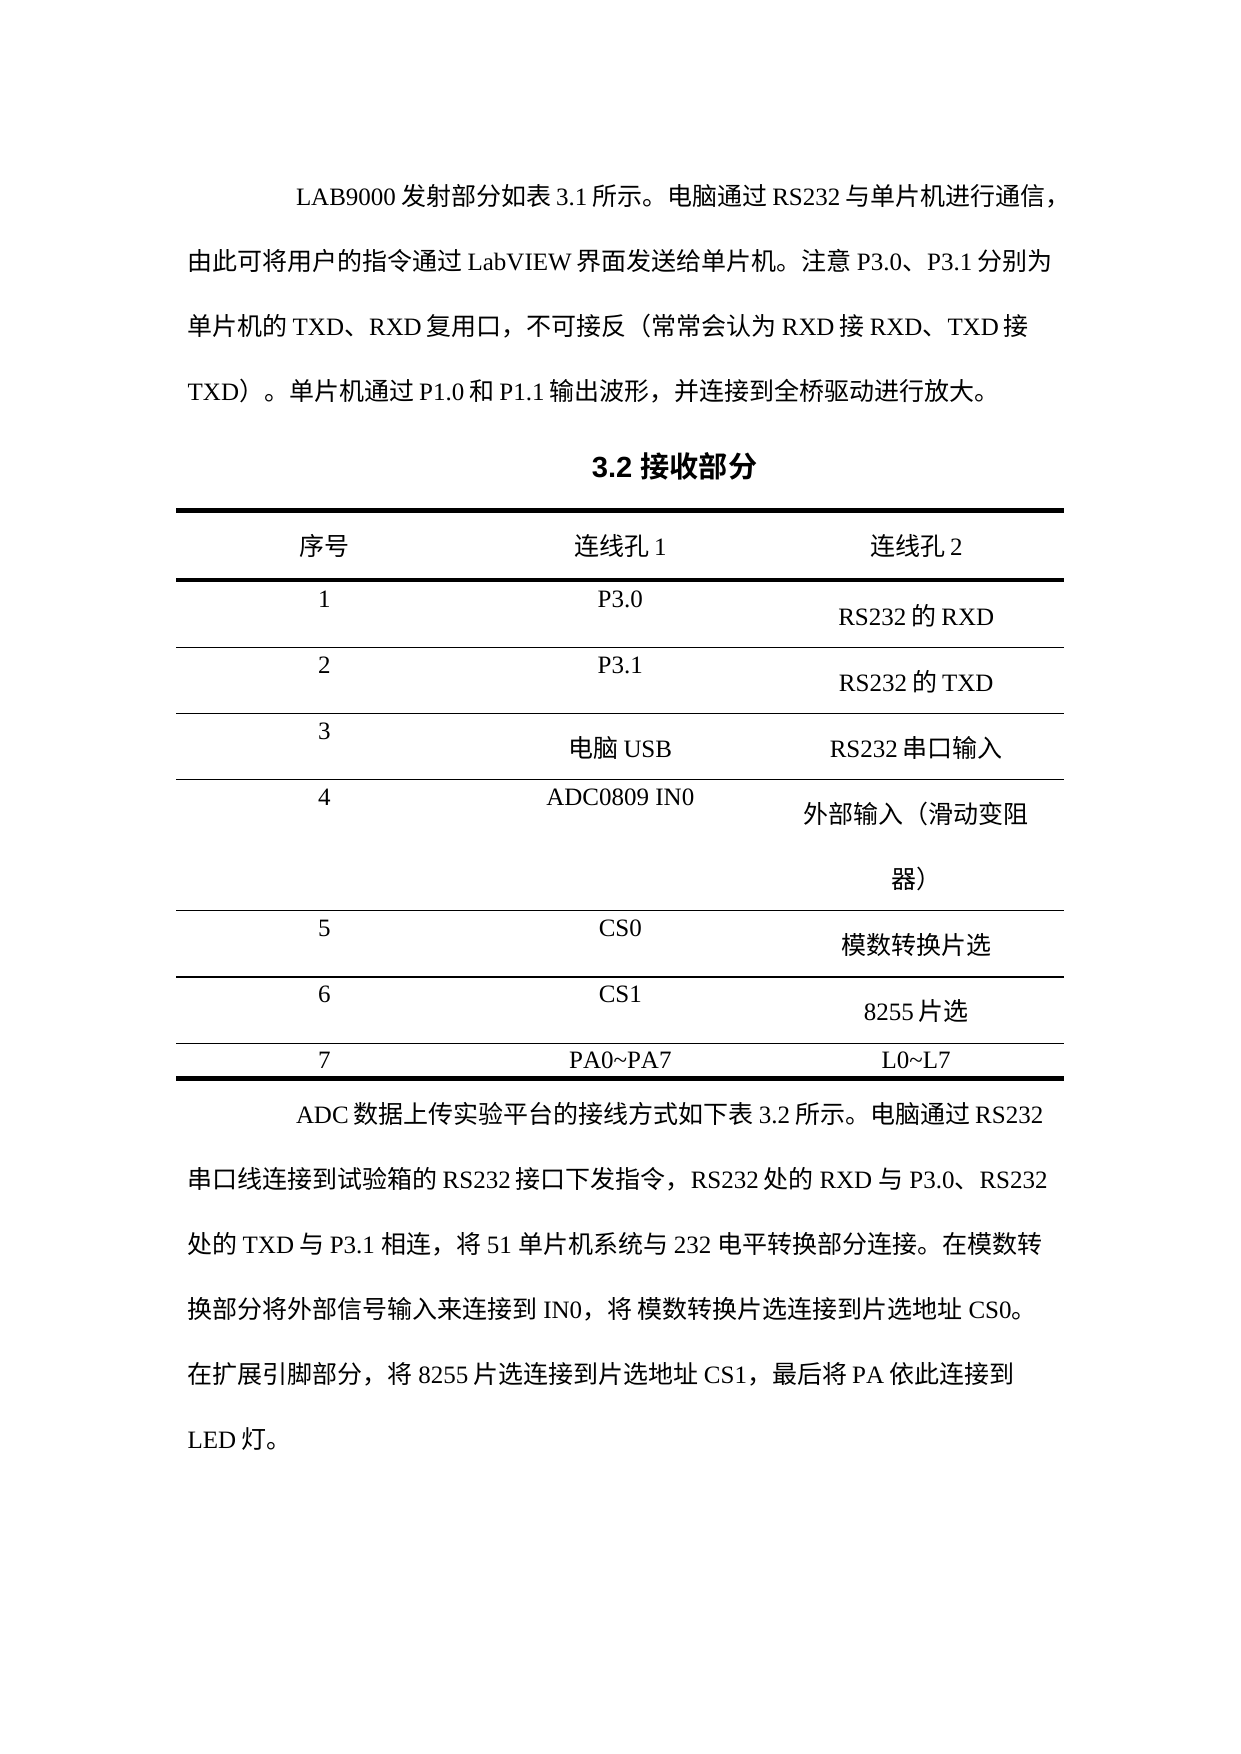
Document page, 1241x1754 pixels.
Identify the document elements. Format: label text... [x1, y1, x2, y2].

table_cell PA0~PA7 [472, 1044, 768, 1076]
table_cell 6 [176, 978, 472, 1042]
table_cell 电脑USB [472, 714, 768, 779]
table_cell RS232的TXD [768, 648, 1064, 713]
table_cell ADC0809 IN0 [472, 780, 768, 910]
table_cell P3.0 [472, 582, 768, 647]
table_cell CS0 [472, 911, 768, 976]
table_cell RS232串口输入 [768, 714, 1064, 779]
table_cell 模数转换片选 [768, 911, 1064, 976]
table_cell 外部输入（滑动变阻器） [768, 780, 1064, 910]
table_cell 5 [176, 911, 472, 976]
table_header 连线孔1 [472, 513, 768, 577]
table_cell 8255片选 [768, 978, 1064, 1042]
table_cell L0~L7 [768, 1044, 1064, 1076]
table_cell 4 [176, 780, 472, 910]
table_cell CS1 [472, 978, 768, 1042]
subtitle 3.2 接收部分 [187, 432, 1053, 497]
table_header 连线孔2 [768, 513, 1064, 577]
table_cell 3 [176, 714, 472, 779]
text LAB9000发射部分如表3.1所示。电脑通过RS232与单片机进行通信，由此可将用户的指令通过LabVIEW界面发送给单片机。注意P3.0、P3.1分别为单片机的TXD、RXD复用口，不可接反（常常会认为RXD接RXD、TXD接TXD）。单片机通过P1.0和P1.1输出波形，并连接到全桥驱动进行放大。 [187, 162, 1053, 422]
table_cell 1 [176, 582, 472, 647]
table_cell 7 [176, 1044, 472, 1076]
table_cell P3.1 [472, 648, 768, 713]
table_header 序号 [176, 513, 472, 577]
table_cell 2 [176, 648, 472, 713]
text ADC数据上传实验平台的接线方式如下表3.2所示。电脑通过RS232串口线连接到试验箱的RS232接口下发指令，RS232处的 RXD 与 P3.0、RS232处的TXD与 P3.1 相连，将 51 单片机系统与 232 电平转换部分连接。在模数转换部分将外部信号输入来连接到 IN0，将 模数转换片选连接到片选地址 CS0。在扩展引脚部分，将 8255片选连接到片选地址 CS1，最后将PA依此连接到 LED灯。 [187, 1081, 1053, 1471]
table_cell RS232的RXD [768, 582, 1064, 647]
